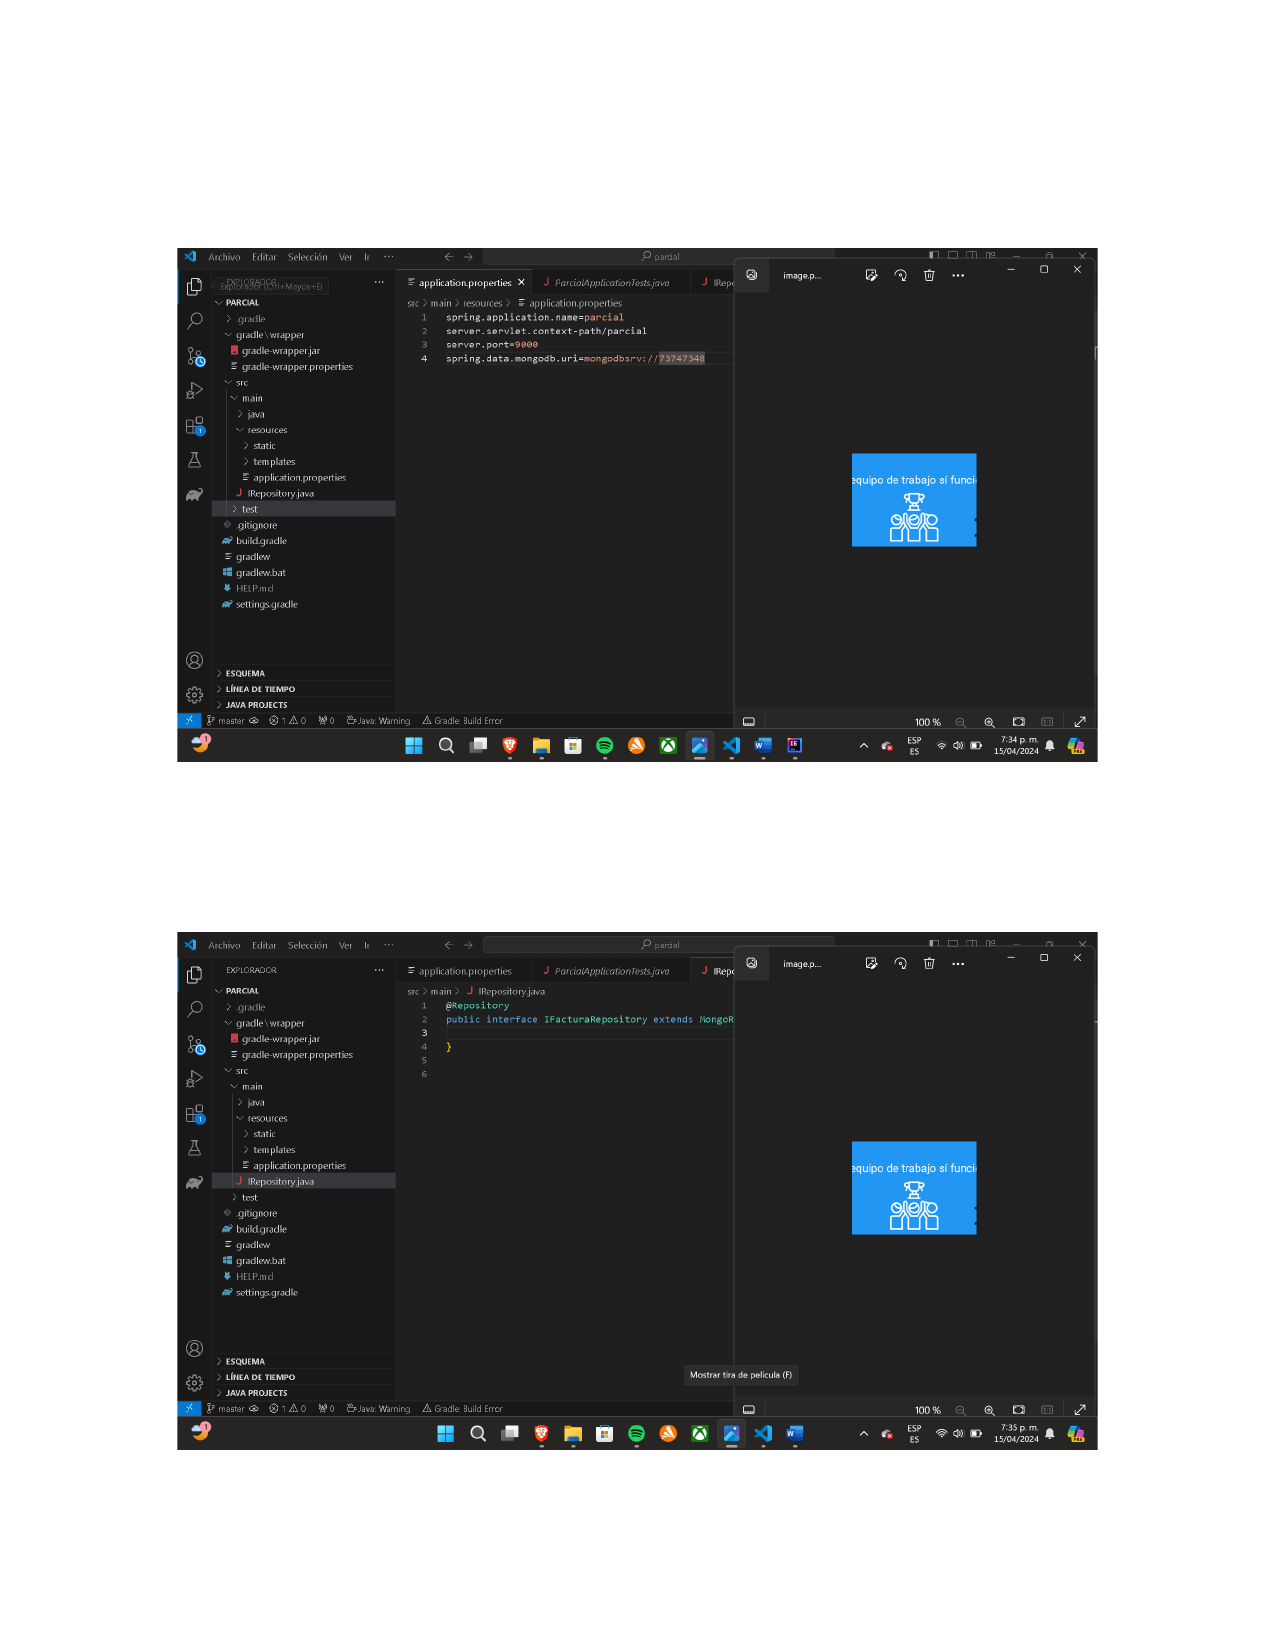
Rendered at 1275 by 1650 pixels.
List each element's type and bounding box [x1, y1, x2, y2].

picture [177, 932, 1098, 1450]
picture [177, 248, 1098, 762]
